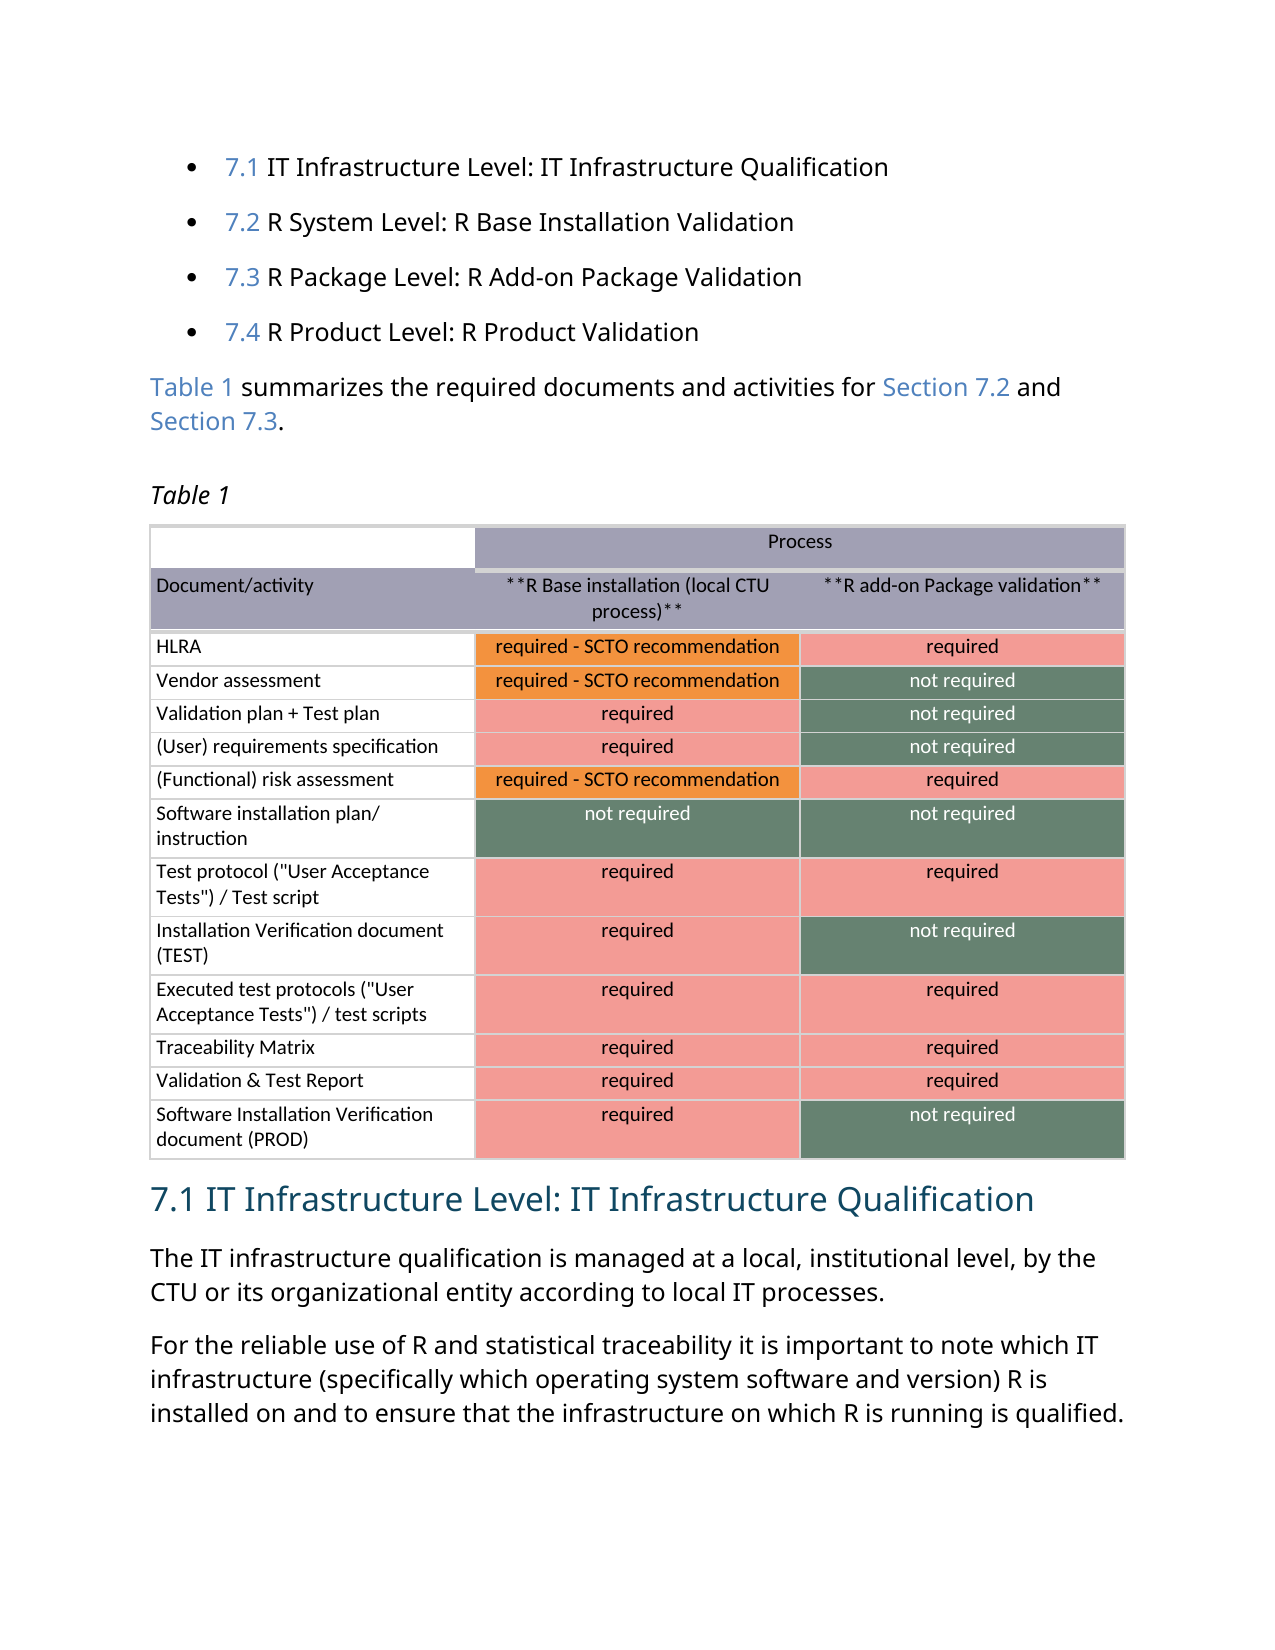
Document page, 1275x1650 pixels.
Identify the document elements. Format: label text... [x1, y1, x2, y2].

list 7.3 R Package Level: R Add-on Package Validation [187, 260, 1125, 294]
text Table 1 summarizes the required documents and activities for Section 7.2 and Section 7.3. [150, 369, 1125, 438]
subtitle 7.1 IT Infrastructure Level: IT Infrastructure Qualification [150, 1176, 1125, 1222]
text The IT infrastructure qualification is managed at a local, institutional level, by the CTU or its organizational entity according to local IT processes. [150, 1240, 1125, 1308]
list 7.2 R System Level: R Base Installation Validation [187, 205, 1125, 239]
list 7.4 R Product Level: R Product Validation [187, 315, 1125, 349]
list 7.1 IT Infrastructure Level: IT Infrastructure Qualification [187, 150, 1125, 184]
